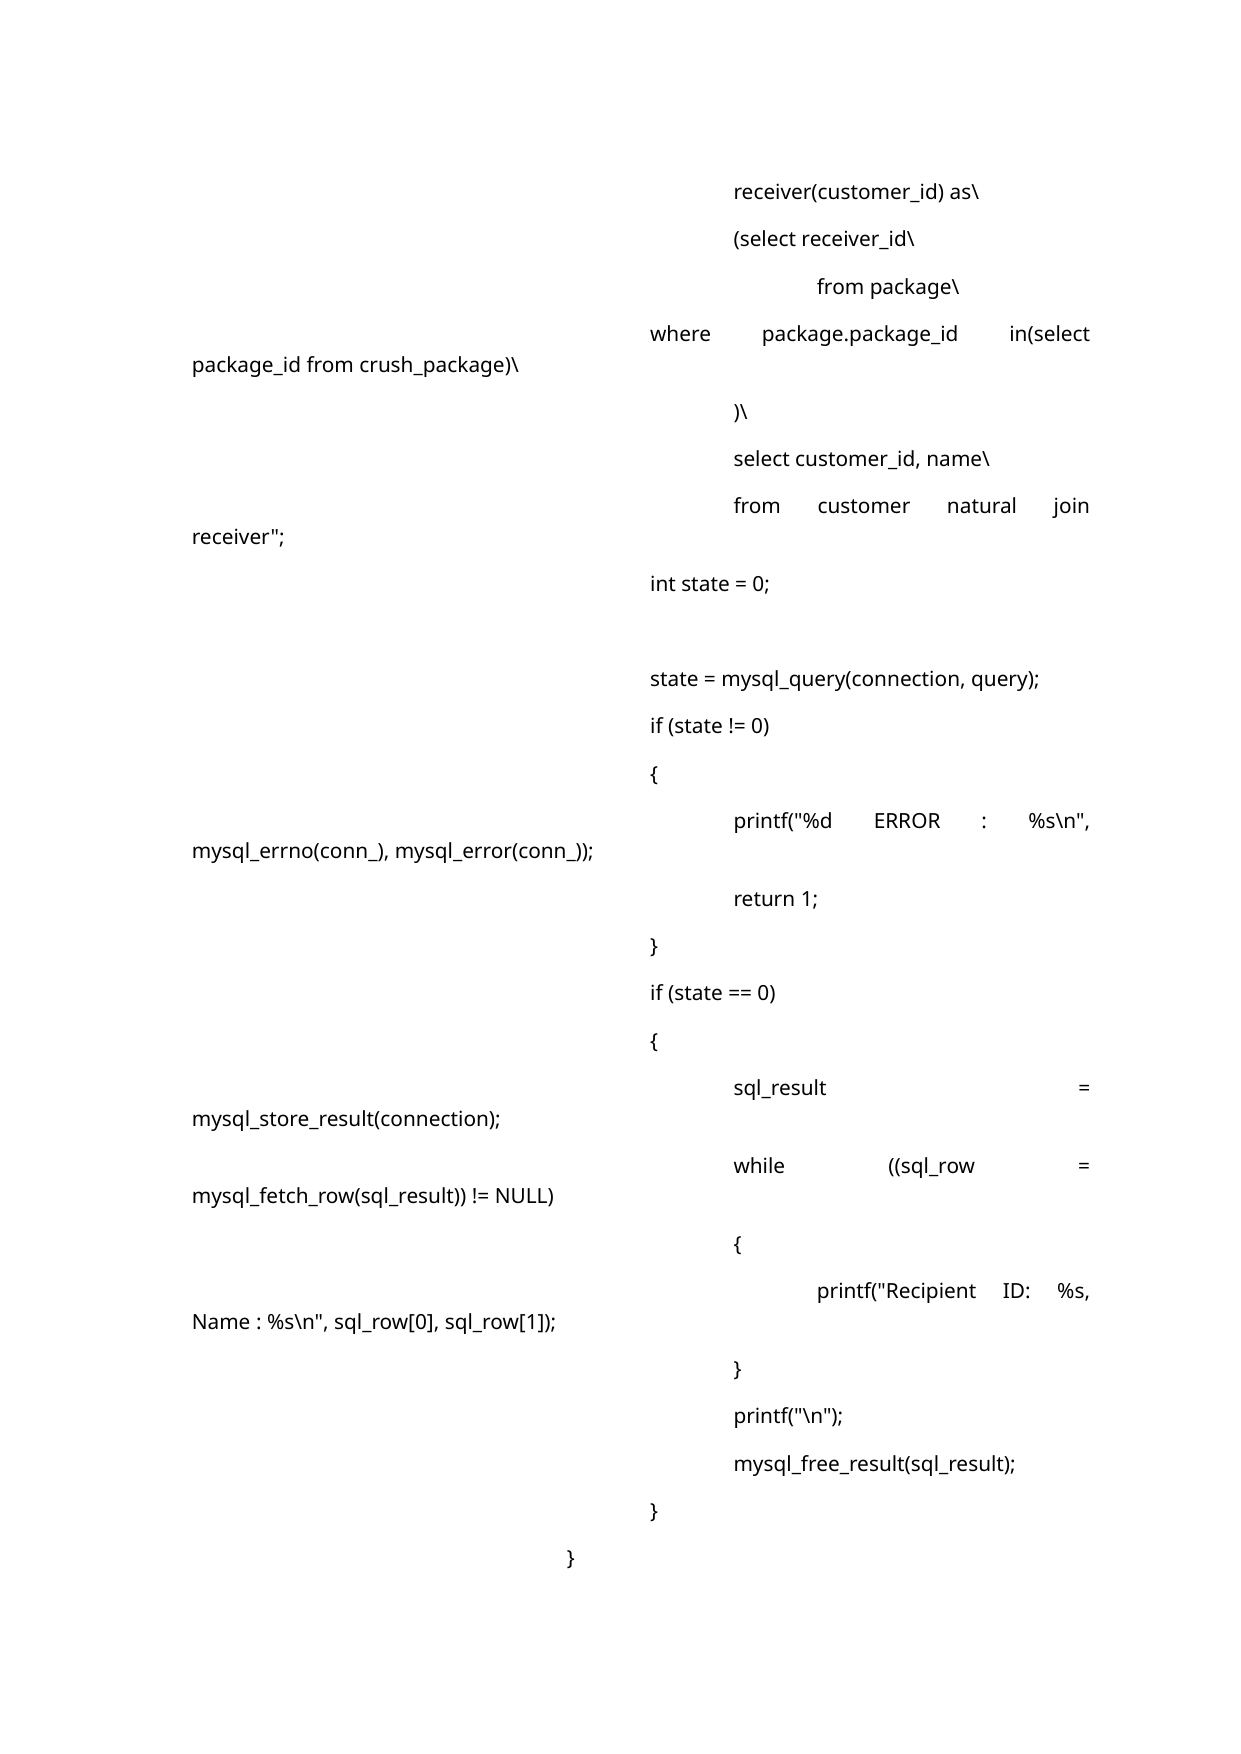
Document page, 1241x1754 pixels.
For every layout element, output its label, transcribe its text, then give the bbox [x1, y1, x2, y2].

text { [192, 759, 1090, 787]
text sql_result = mysql_store_result(connection); [192, 1073, 1090, 1132]
text } [192, 1354, 1090, 1382]
text state = mysql_query(connection, query); [192, 664, 1090, 692]
text } [192, 931, 1090, 959]
text { [192, 1229, 1090, 1257]
text if (state != 0) [192, 711, 1090, 740]
text int state = 0; [192, 569, 1090, 598]
text )\ [192, 397, 1090, 425]
text printf("\n"); [192, 1401, 1090, 1430]
text printf("Recipient ID: %s, Name : %s\n", sql_row[0], sql_row[1]); [192, 1276, 1090, 1335]
text printf("%d ERROR : %s\n", mysql_errno(conn_), mysql_error(conn_)); [192, 806, 1090, 865]
text select customer_id, name\ [192, 444, 1090, 473]
text return 1; [192, 884, 1090, 912]
text while ((sql_row = mysql_fetch_row(sql_result)) != NULL) [192, 1151, 1090, 1210]
text if (state == 0) [192, 978, 1090, 1007]
text (select receiver_id\ [192, 224, 1090, 253]
text receiver(customer_id) as\ [192, 177, 1090, 206]
text from package\ [192, 272, 1090, 300]
text where package.package_id in(select package_id from crush_package)\ [192, 319, 1090, 378]
text } [192, 1543, 1090, 1572]
text from customer natural join receiver"; [192, 492, 1090, 551]
text mysql_free_result(sql_result); [192, 1449, 1090, 1477]
text { [192, 1026, 1090, 1054]
text } [192, 1496, 1090, 1524]
